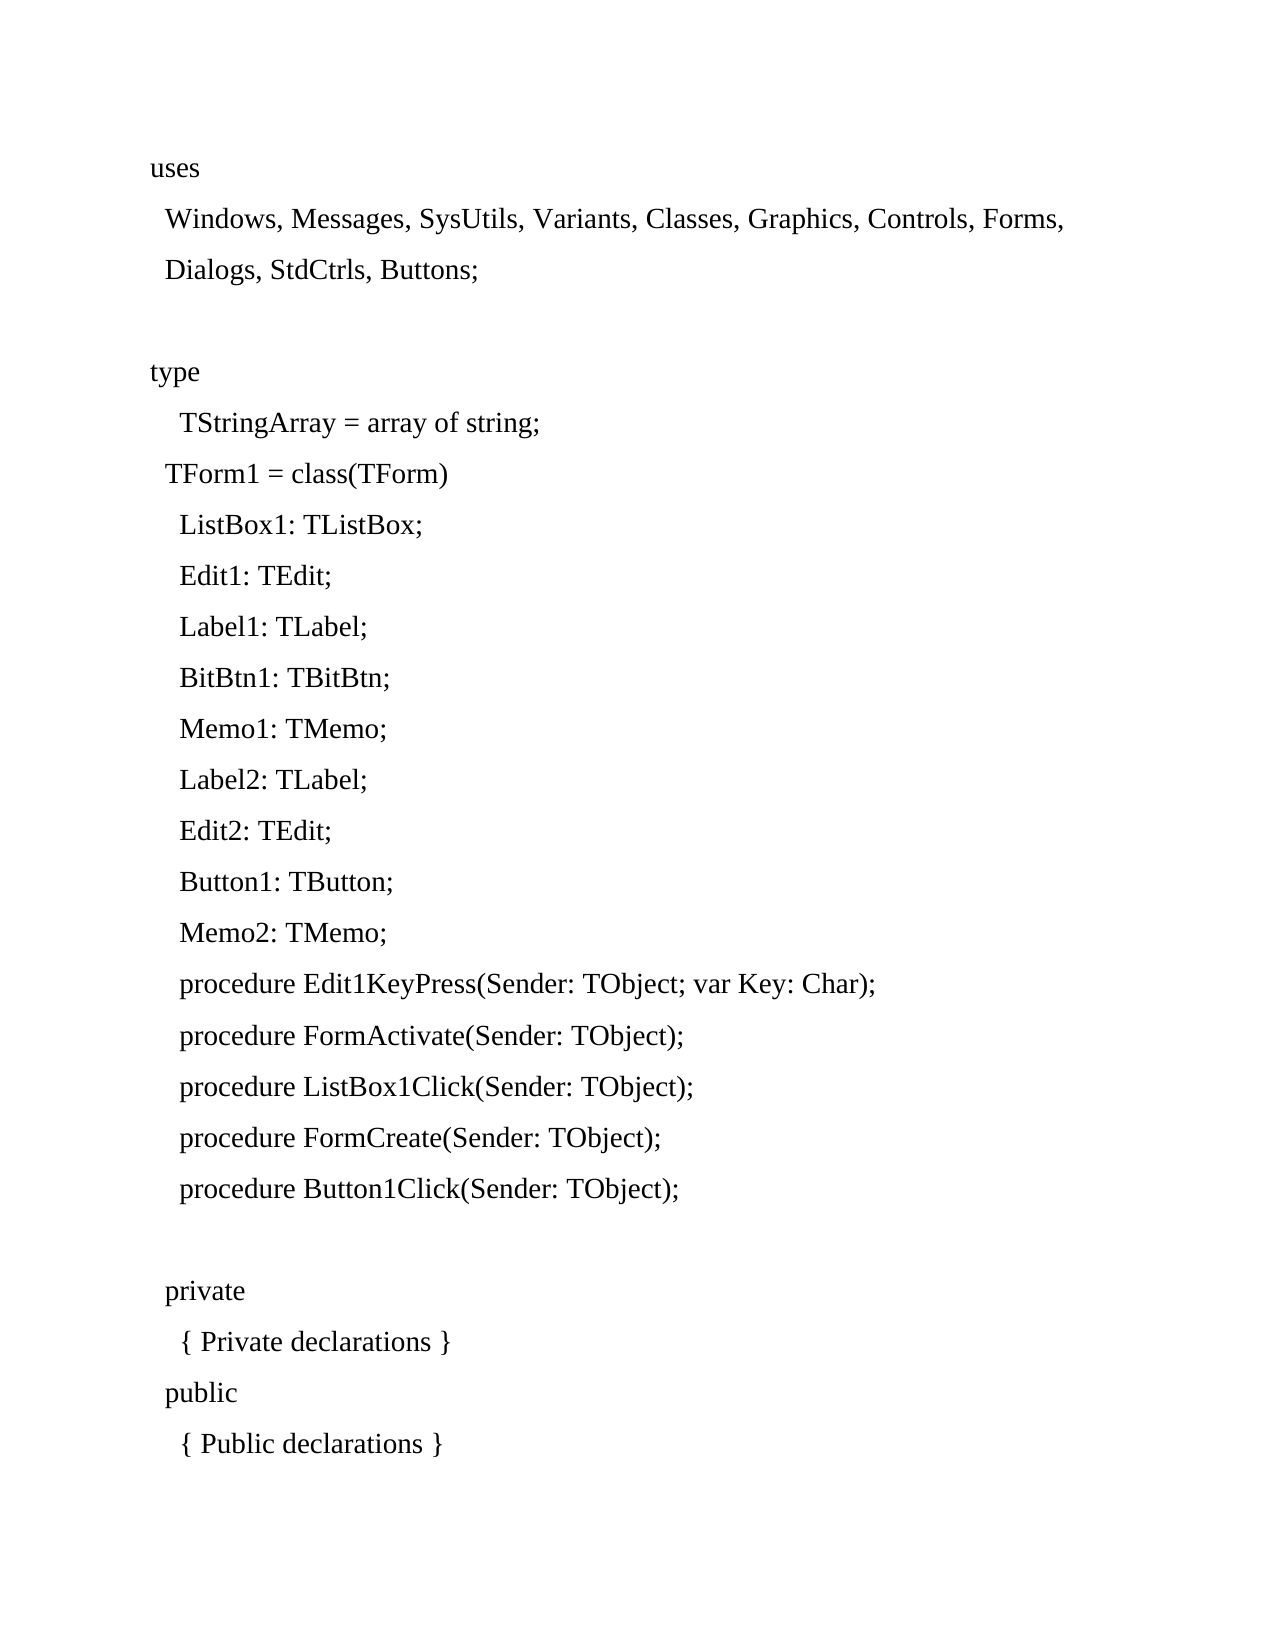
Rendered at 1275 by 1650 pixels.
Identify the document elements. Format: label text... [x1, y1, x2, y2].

text Memo2: TMemo; [150, 916, 1125, 949]
text Edit1: TEdit; [150, 558, 1125, 592]
text Memo1: TMemo; [150, 711, 1125, 745]
text BitBtn1: TBitBtn; [150, 660, 1125, 694]
text { Private declarations } [150, 1324, 1125, 1357]
text type [150, 354, 1125, 388]
text Button1: TButton; [150, 864, 1125, 898]
text TStringArray = array of string; [150, 405, 1125, 439]
text procedure FormCreate(Sender: TObject); [150, 1120, 1125, 1153]
text uses [150, 150, 1125, 183]
text procedure Edit1KeyPress(Sender: TObject; var Key: Char); [150, 967, 1125, 1000]
text Dialogs, StdCtrls, Buttons; [150, 252, 1125, 286]
text TForm1 = class(TForm) [150, 456, 1125, 490]
text ListBox1: TListBox; [150, 507, 1125, 541]
text procedure Button1Click(Sender: TObject); [150, 1171, 1125, 1204]
text Edit2: TEdit; [150, 813, 1125, 847]
text Label2: TLabel; [150, 762, 1125, 796]
text public [150, 1375, 1125, 1408]
text Label1: TLabel; [150, 609, 1125, 643]
text procedure ListBox1Click(Sender: TObject); [150, 1069, 1125, 1102]
text { Public declarations } [150, 1426, 1125, 1459]
text private [150, 1273, 1125, 1306]
text procedure FormActivate(Sender: TObject); [150, 1018, 1125, 1051]
text Windows, Messages, SysUtils, Variants, Classes, Graphics, Controls, Forms, [150, 201, 1125, 234]
